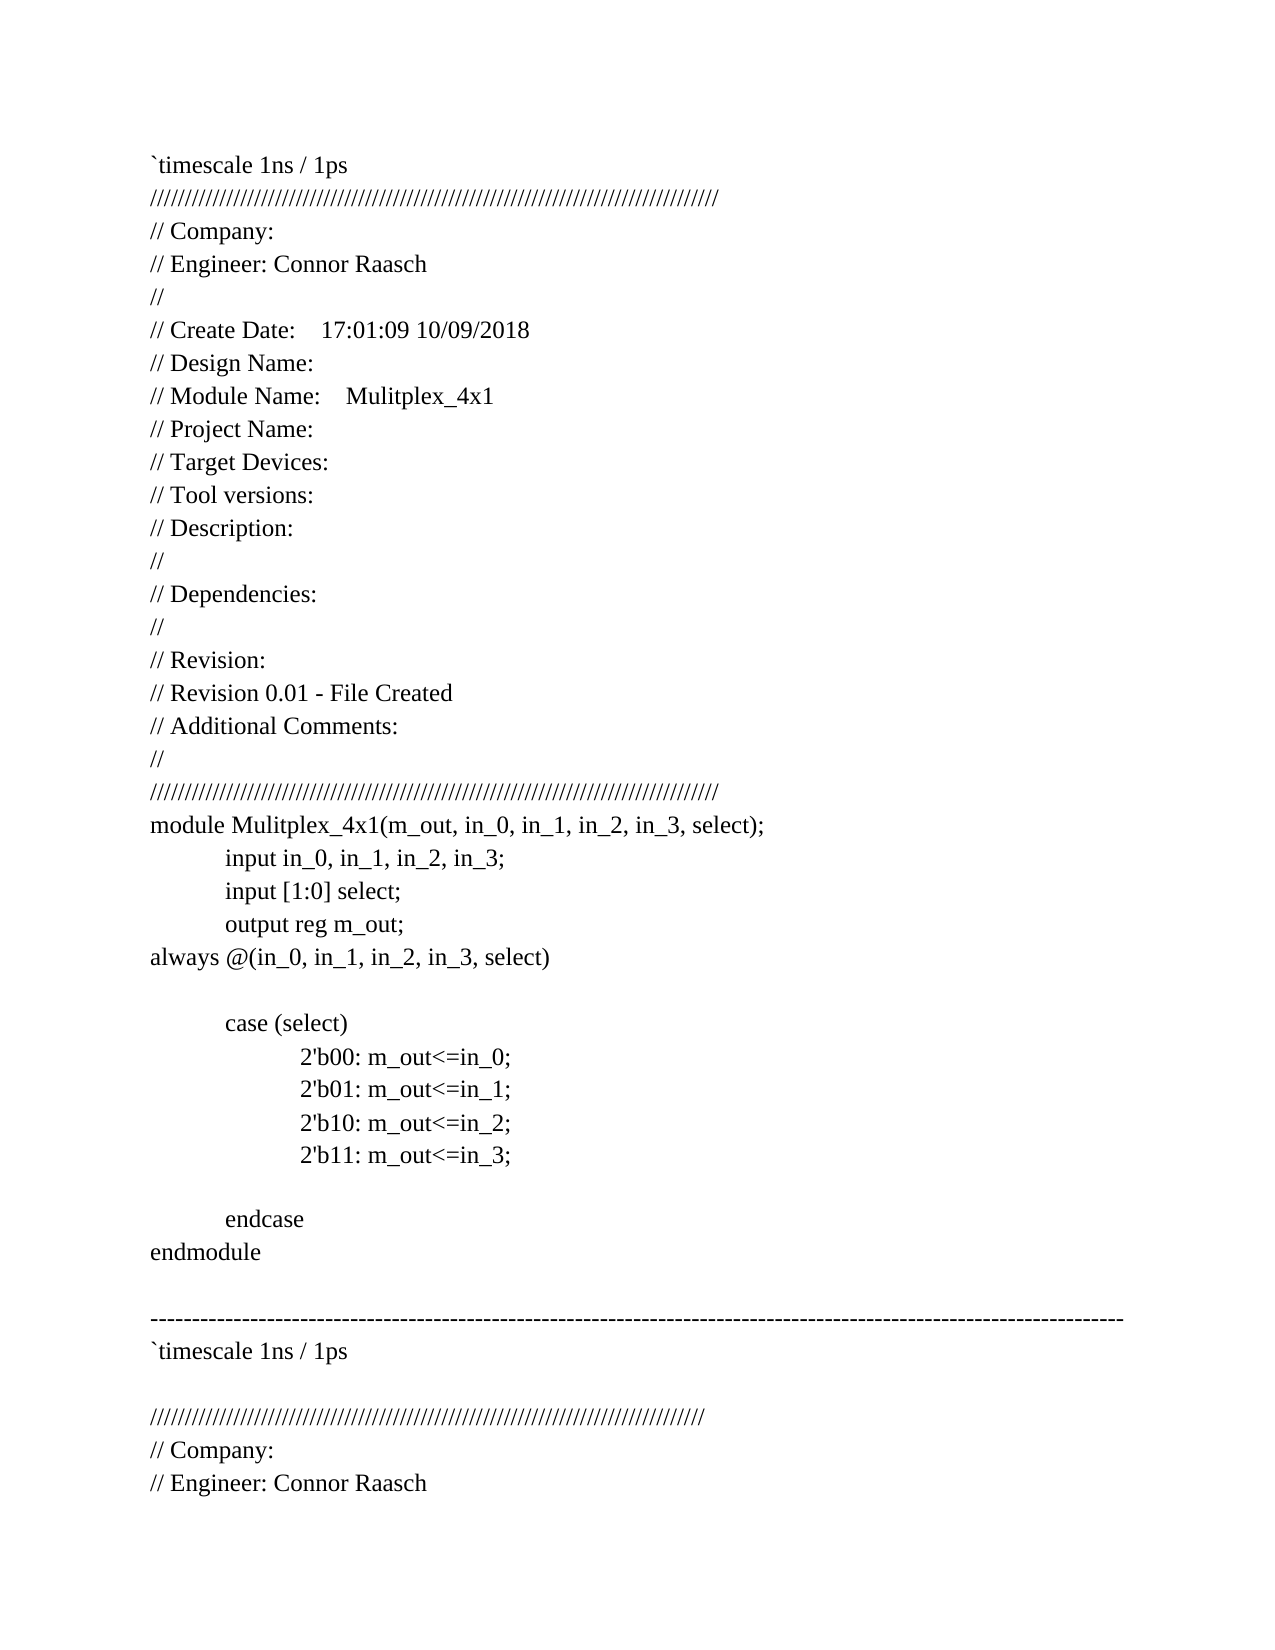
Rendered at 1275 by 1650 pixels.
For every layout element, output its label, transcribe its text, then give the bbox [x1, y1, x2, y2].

text // Create Date: 17:01:09 10/09/2018 [150, 315, 1125, 344]
text // Company: [150, 1435, 1125, 1464]
text // [150, 744, 1125, 773]
text // Description: [150, 513, 1125, 542]
text // Company: [150, 216, 1125, 245]
text module Mulitplex_4x1(m_out, in_0, in_1, in_2, in_3, select); [150, 810, 1125, 839]
text input [1:0] select; [150, 876, 1125, 905]
text // Engineer: Connor Raasch [150, 249, 1125, 278]
text 2'b00: m_out<=in_0; [150, 1042, 1125, 1070]
text // Project Name: [150, 414, 1125, 443]
text // Tool versions: [150, 480, 1125, 509]
text ////////////////////////////////////////////////////////////////////////////////// [150, 183, 1125, 212]
text input in_0, in_1, in_2, in_3; [150, 843, 1125, 872]
text // [150, 612, 1125, 641]
text // Revision: [150, 645, 1125, 674]
text 2'b11: m_out<=in_3; [150, 1141, 1125, 1169]
text //////////////////////////////////////////////////////////////////////////////// [150, 1402, 1125, 1431]
text ////////////////////////////////////////////////////////////////////////////////// [150, 777, 1125, 806]
text 2'b10: m_out<=in_2; [150, 1108, 1125, 1136]
text // Dependencies: [150, 579, 1125, 608]
text endcase [150, 1204, 1125, 1233]
text `timescale 1ns / 1ps [150, 150, 1125, 179]
text always @(in_0, in_1, in_2, in_3, select) [150, 942, 1125, 971]
text // [150, 282, 1125, 311]
text endmodule [150, 1237, 1125, 1266]
text // Engineer: Connor Raasch [150, 1468, 1125, 1497]
text // [150, 546, 1125, 575]
text 2'b01: m_out<=in_1; [150, 1074, 1125, 1103]
text `timescale 1ns / 1ps [150, 1336, 1125, 1365]
text // Target Devices: [150, 447, 1125, 476]
text --------------------------------------------------------------------------------------------------------------------- [150, 1303, 1125, 1332]
text // Design Name: [150, 348, 1125, 377]
text case (select) [150, 1008, 1125, 1037]
text // Additional Comments: [150, 711, 1125, 740]
text // Revision 0.01 - File Created [150, 678, 1125, 707]
text // Module Name: Mulitplex_4x1 [150, 381, 1125, 410]
text output reg m_out; [150, 909, 1125, 938]
